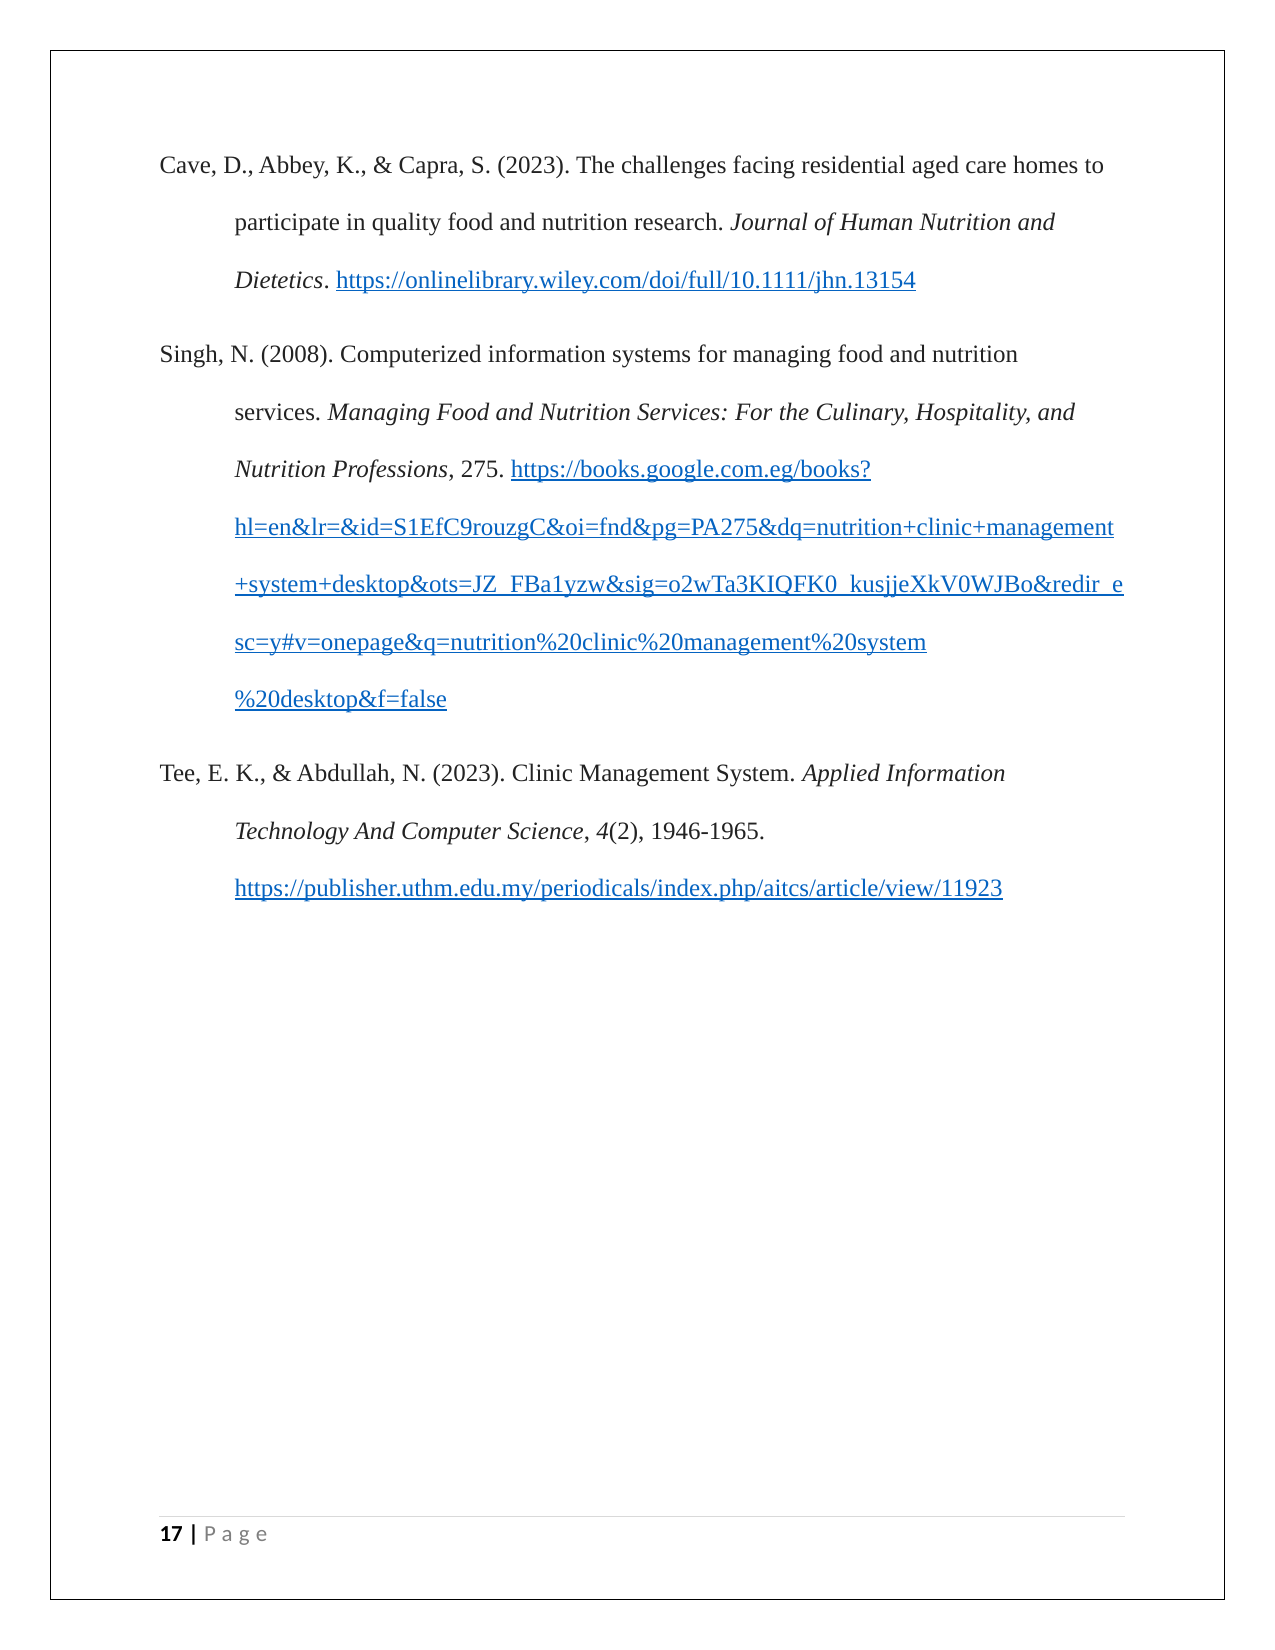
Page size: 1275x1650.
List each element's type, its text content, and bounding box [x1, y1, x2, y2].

text Cave, D., Abbey, K., & Capra, S. (2023). The challenges facing residential aged care homes to participate in quality food and nutrition research. Journal of Human Nutrition and Dietetics. https://onlinelibrary.wiley.com/doi/full/10.1111/jhn.13154 [159, 150, 1125, 294]
text Singh, N. (2008). Computerized information systems for managing food and nutrition services. Managing Food and Nutrition Services: For the Culinary, Hospitality, and Nutrition Professions, 275. https://books.google.com.eg/books?hl=en&lr=&id=S1EfC9rouzgC&oi=fnd&pg=PA275&dq=nutrition+clinic+management+system+desktop&ots=JZ_FBa1yzw&sig=o2wTa3KIQFK0_kusjjeXkV0WJBo&redir_esc=y#v=onepage&q=nutrition%20clinic%20management%20system%20desktop&f=false [159, 339, 1125, 713]
text Tee, E. K., & Abdullah, N. (2023). Clinic Management System. Applied Information Technology And Computer Science, 4(2), 1946-1965. https://publisher.uthm.edu.my/periodicals/index.php/aitcs/article/view/11923 [159, 758, 1125, 902]
